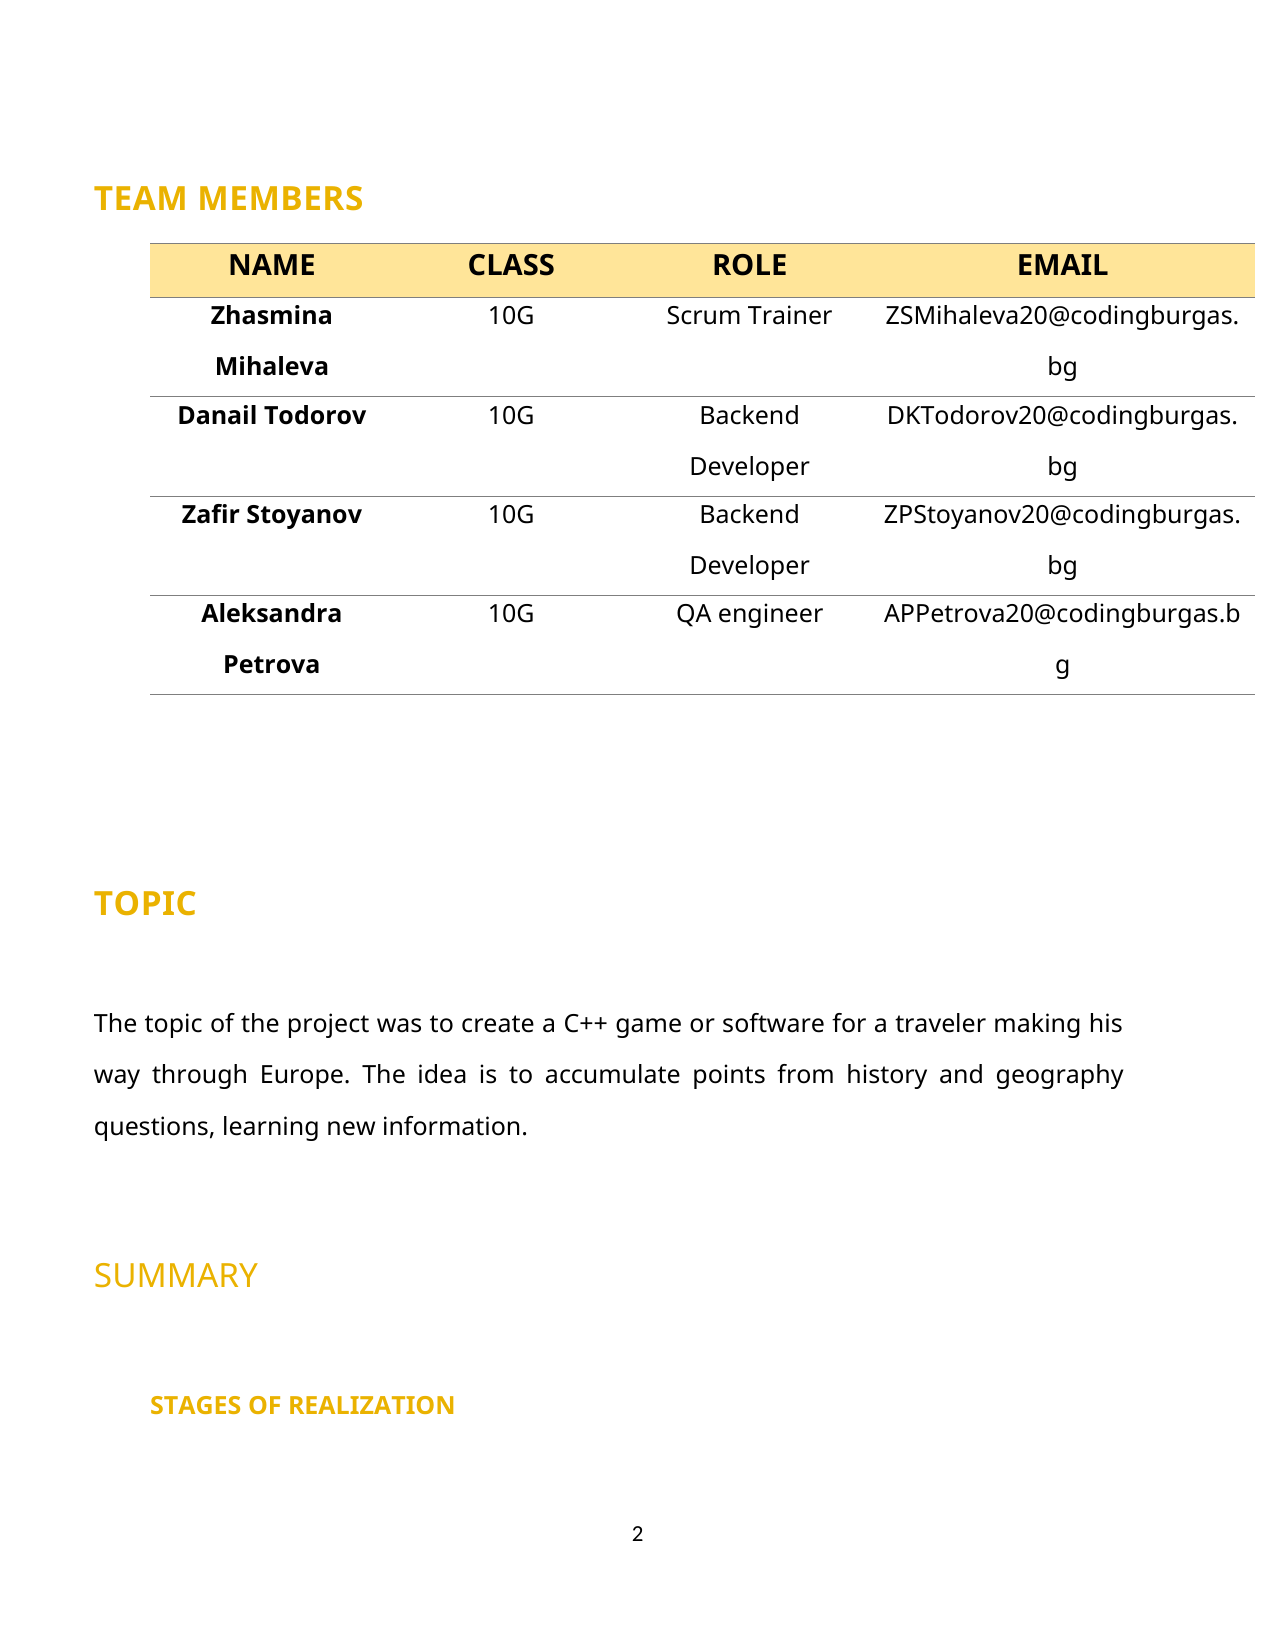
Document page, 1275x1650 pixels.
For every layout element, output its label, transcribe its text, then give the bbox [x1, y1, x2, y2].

subtitle STAGES OF REALIZATION [150, 1388, 1125, 1422]
table_cell ZSMihaleva20@codingburgas.bg [870, 298, 1255, 396]
table_cell Backend Developer [629, 397, 870, 496]
table_cell Zafir Stoyanov [150, 497, 393, 595]
table_cell Danail Todorov [150, 397, 393, 496]
table_cell Scrum Trainer [629, 298, 870, 396]
table_header CLASS [393, 244, 629, 297]
table_cell 10G [393, 596, 629, 694]
table_cell DKTodorov20@codingburgas.bg [870, 397, 1255, 496]
table_header NAME [150, 244, 393, 297]
subtitle TEAM MEMBERS [94, 175, 1125, 220]
subtitle SUMMARY [94, 1252, 1125, 1297]
table_cell Backend Developer [629, 497, 870, 595]
table_cell Aleksandra Petrova [150, 596, 393, 694]
table_header EMAIL [870, 244, 1255, 297]
table_cell 10G [393, 497, 629, 595]
table_cell QA engineer [629, 596, 870, 694]
table_cell APPetrova20@codingburgas.bg [870, 596, 1255, 694]
subtitle TOPIC [94, 879, 1125, 925]
table_header ROLE [629, 244, 870, 297]
text The topic of the project was to create a C++ game or software for a traveler making his way through Europe. The idea is to accumulate points from history and geography questions, learning new information. [94, 1006, 1125, 1142]
table_cell 10G [393, 298, 629, 396]
table_cell Zhasmina Mihaleva [150, 298, 393, 396]
table_cell ZPStoyanov20@codingburgas.bg [870, 497, 1255, 595]
table_cell 10G [393, 397, 629, 496]
